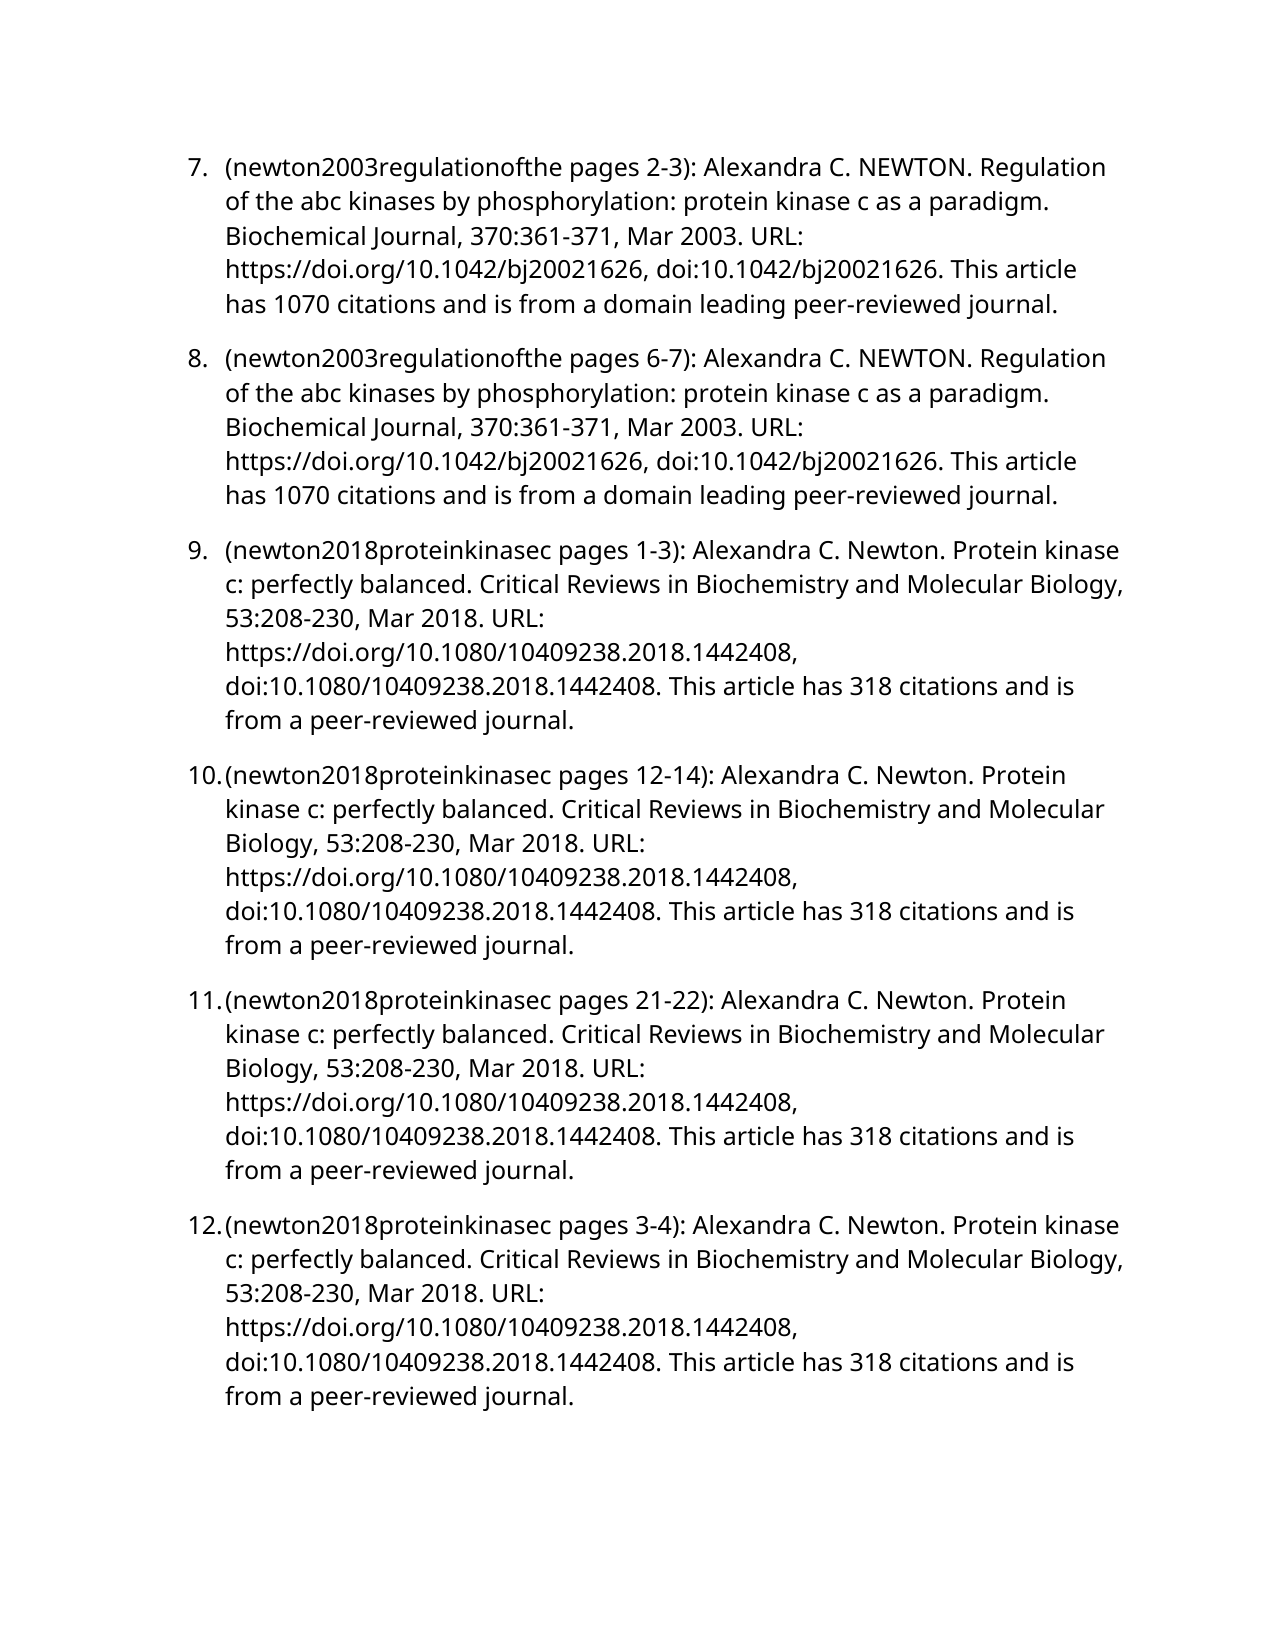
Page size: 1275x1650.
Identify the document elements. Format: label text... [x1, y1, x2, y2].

list (newton2018proteinkinasec pages 1-3): Alexandra C. Newton. Protein kinase c: perfectly balanced. Critical Reviews in Biochemistry and Molecular Biology, 53:208-230, Mar 2018. URL: https://doi.org/10.1080/10409238.2018.1442408, doi:10.1080/10409238.2018.1442408. This article has 318 citations and is from a peer-reviewed journal. [187, 532, 1125, 737]
list (newton2003regulationofthe pages 6-7): Alexandra C. NEWTON. Regulation of the abc kinases by phosphorylation: protein kinase c as a paradigm. Biochemical Journal, 370:361-371, Mar 2003. URL: https://doi.org/10.1042/bj20021626, doi:10.1042/bj20021626. This article has 1070 citations and is from a domain leading peer-reviewed journal. [187, 341, 1125, 511]
list (newton2018proteinkinasec pages 3-4): Alexandra C. Newton. Protein kinase c: perfectly balanced. Critical Reviews in Biochemistry and Molecular Biology, 53:208-230, Mar 2018. URL: https://doi.org/10.1080/10409238.2018.1442408, doi:10.1080/10409238.2018.1442408. This article has 318 citations and is from a peer-reviewed journal. [187, 1208, 1125, 1412]
list (newton2018proteinkinasec pages 21-22): Alexandra C. Newton. Protein kinase c: perfectly balanced. Critical Reviews in Biochemistry and Molecular Biology, 53:208-230, Mar 2018. URL: https://doi.org/10.1080/10409238.2018.1442408, doi:10.1080/10409238.2018.1442408. This article has 318 citations and is from a peer-reviewed journal. [187, 983, 1125, 1187]
list (newton2003regulationofthe pages 2-3): Alexandra C. NEWTON. Regulation of the abc kinases by phosphorylation: protein kinase c as a paradigm. Biochemical Journal, 370:361-371, Mar 2003. URL: https://doi.org/10.1042/bj20021626, doi:10.1042/bj20021626. This article has 1070 citations and is from a domain leading peer-reviewed journal. [187, 150, 1125, 320]
list (newton2018proteinkinasec pages 12-14): Alexandra C. Newton. Protein kinase c: perfectly balanced. Critical Reviews in Biochemistry and Molecular Biology, 53:208-230, Mar 2018. URL: https://doi.org/10.1080/10409238.2018.1442408, doi:10.1080/10409238.2018.1442408. This article has 318 citations and is from a peer-reviewed journal. [187, 757, 1125, 962]
